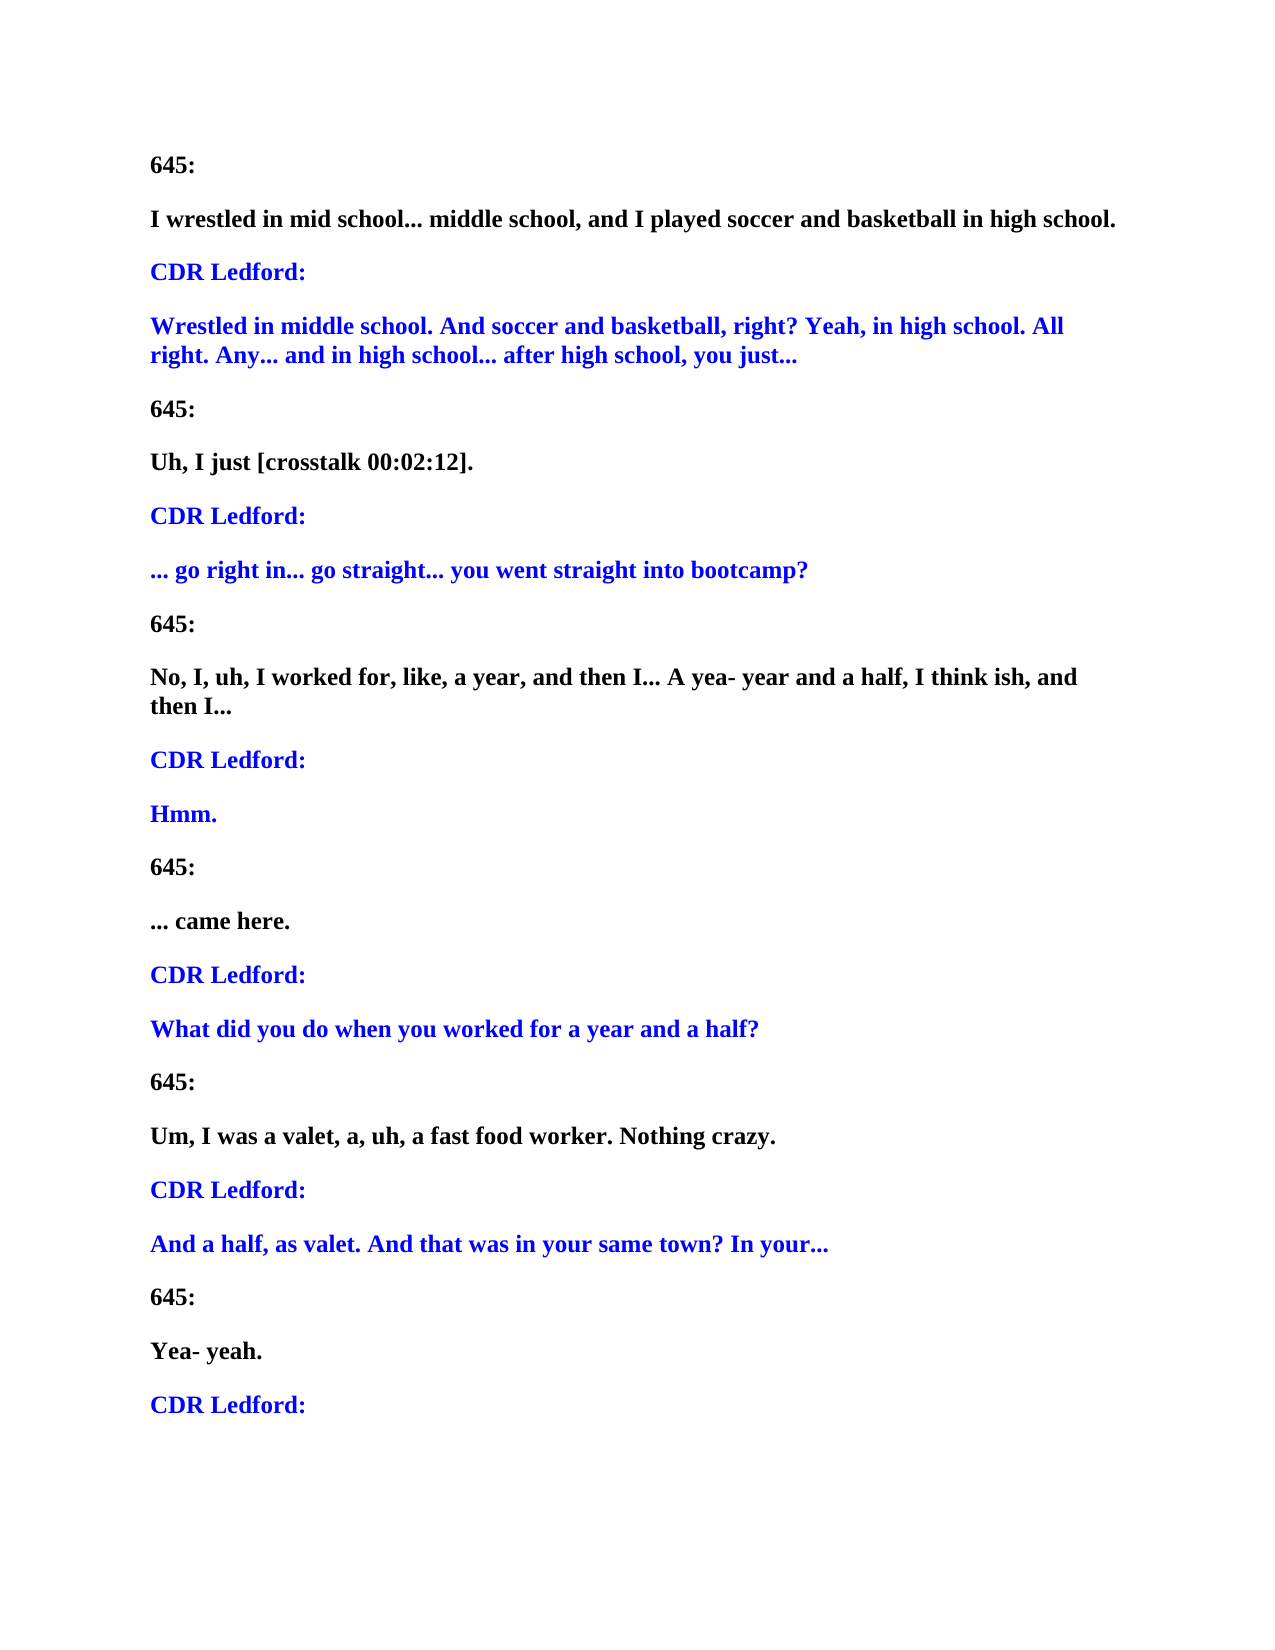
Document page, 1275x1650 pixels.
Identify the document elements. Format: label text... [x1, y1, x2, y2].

text CDR Ledford: [150, 745, 1125, 774]
text No, I, uh, I worked for, like, a year, and then I... A yea- year and a half, I think ish, and then I... [150, 662, 1125, 720]
text 645: [150, 394, 1125, 422]
text 645: [150, 852, 1125, 881]
text I wrestled in mid school... middle school, and I played soccer and basketball in high school. [150, 204, 1125, 232]
text 645: [150, 1282, 1125, 1311]
text CDR Ledford: [150, 1390, 1125, 1419]
text Uh, I just [crosstalk 00:02:12]. [150, 447, 1125, 476]
text ... go right in... go straight... you went straight into bootcamp? [150, 555, 1125, 584]
text ... came here. [150, 906, 1125, 935]
text What did you do when you worked for a year and a half? [150, 1014, 1125, 1042]
text CDR Ledford: [150, 960, 1125, 989]
text CDR Ledford: [150, 501, 1125, 530]
text CDR Ledford: [150, 257, 1125, 286]
text Hmm. [150, 799, 1125, 827]
text CDR Ledford: [150, 1175, 1125, 1204]
text 645: [150, 609, 1125, 637]
text Um, I was a valet, a, uh, a fast food worker. Nothing crazy. [150, 1121, 1125, 1150]
text Yea- yeah. [150, 1336, 1125, 1365]
text And a half, as valet. And that was in your same town? In your... [150, 1229, 1125, 1257]
text Wrestled in middle school. And soccer and basketball, right? Yeah, in high school. All right. Any... and in high school... after high school, you just... [150, 311, 1125, 369]
text 645: [150, 150, 1125, 179]
text 645: [150, 1067, 1125, 1096]
